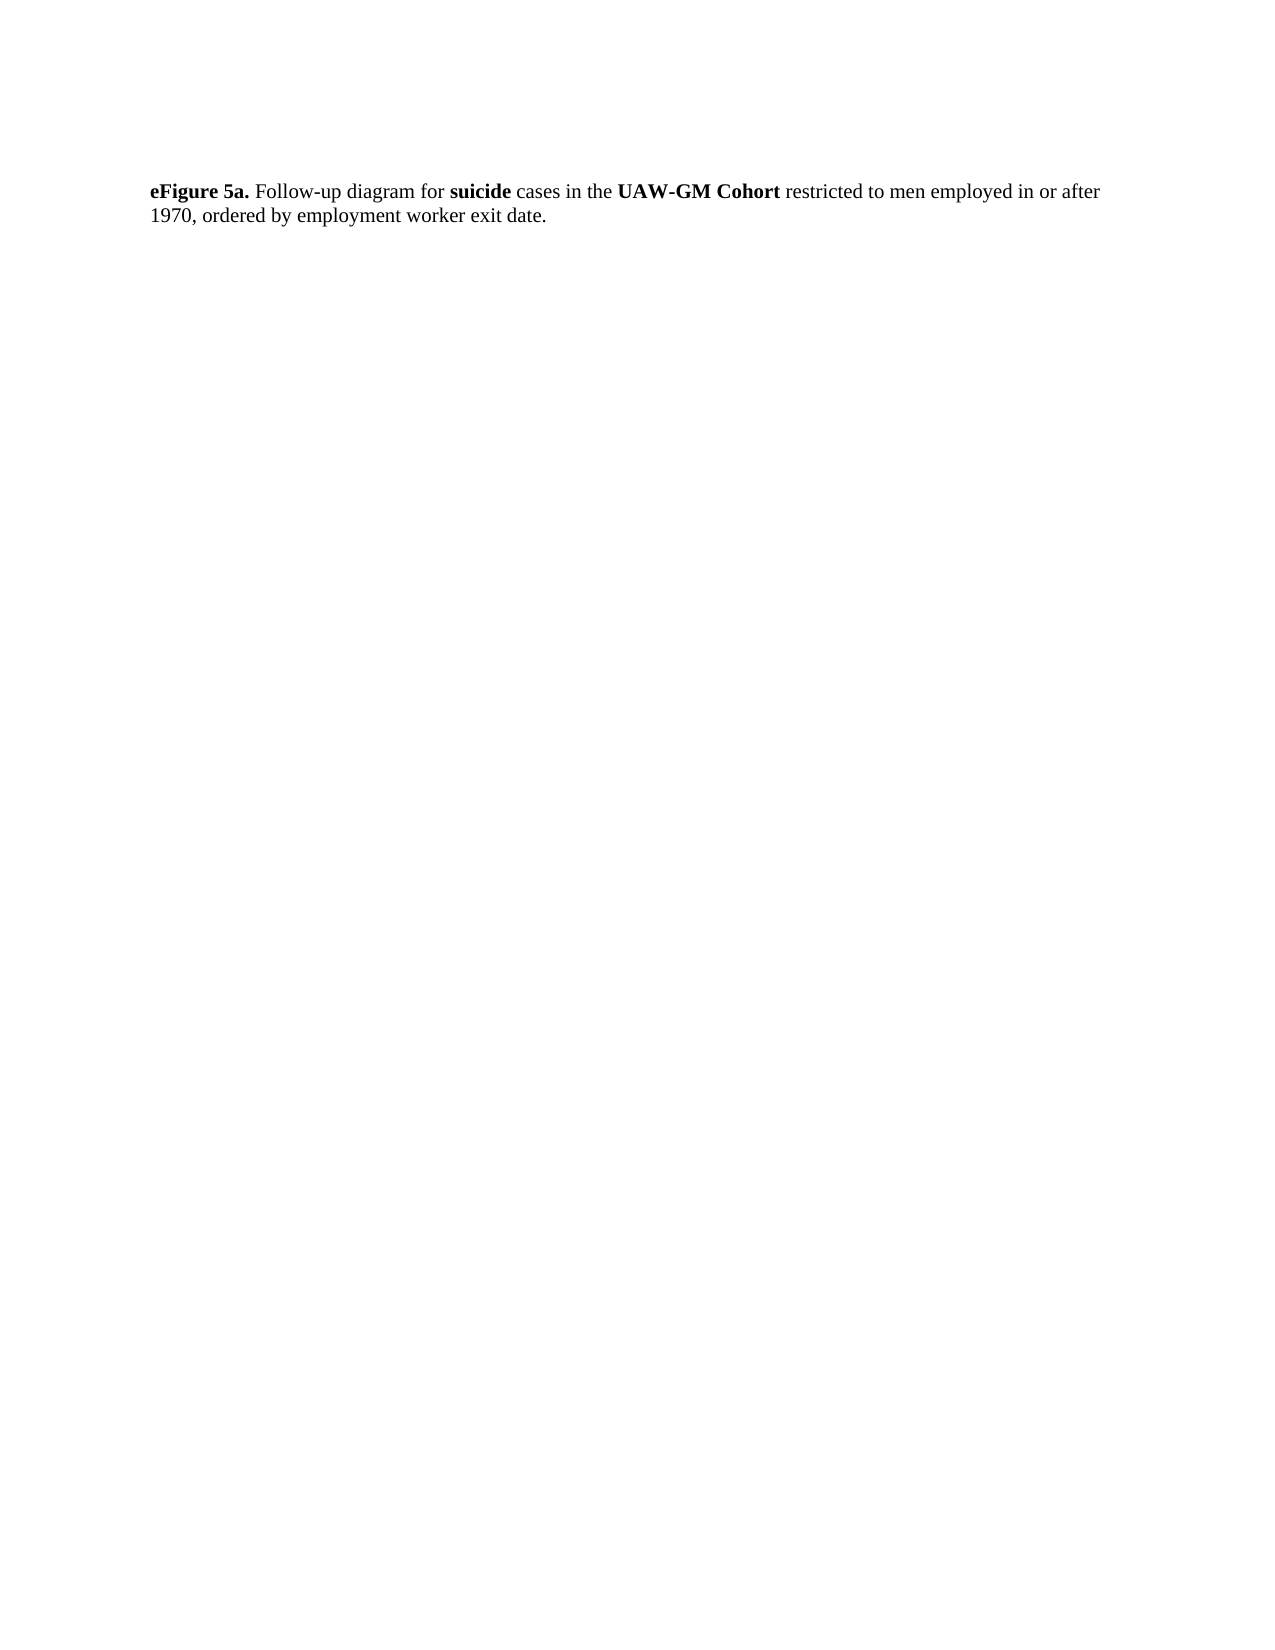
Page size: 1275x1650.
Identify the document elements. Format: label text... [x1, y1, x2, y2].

text eFigure 5a. Follow-up diagram for suicide cases in the UAW-GM Cohort restricted to men employed in or after 1970, ordered by employment worker exit date. [150, 179, 1125, 227]
